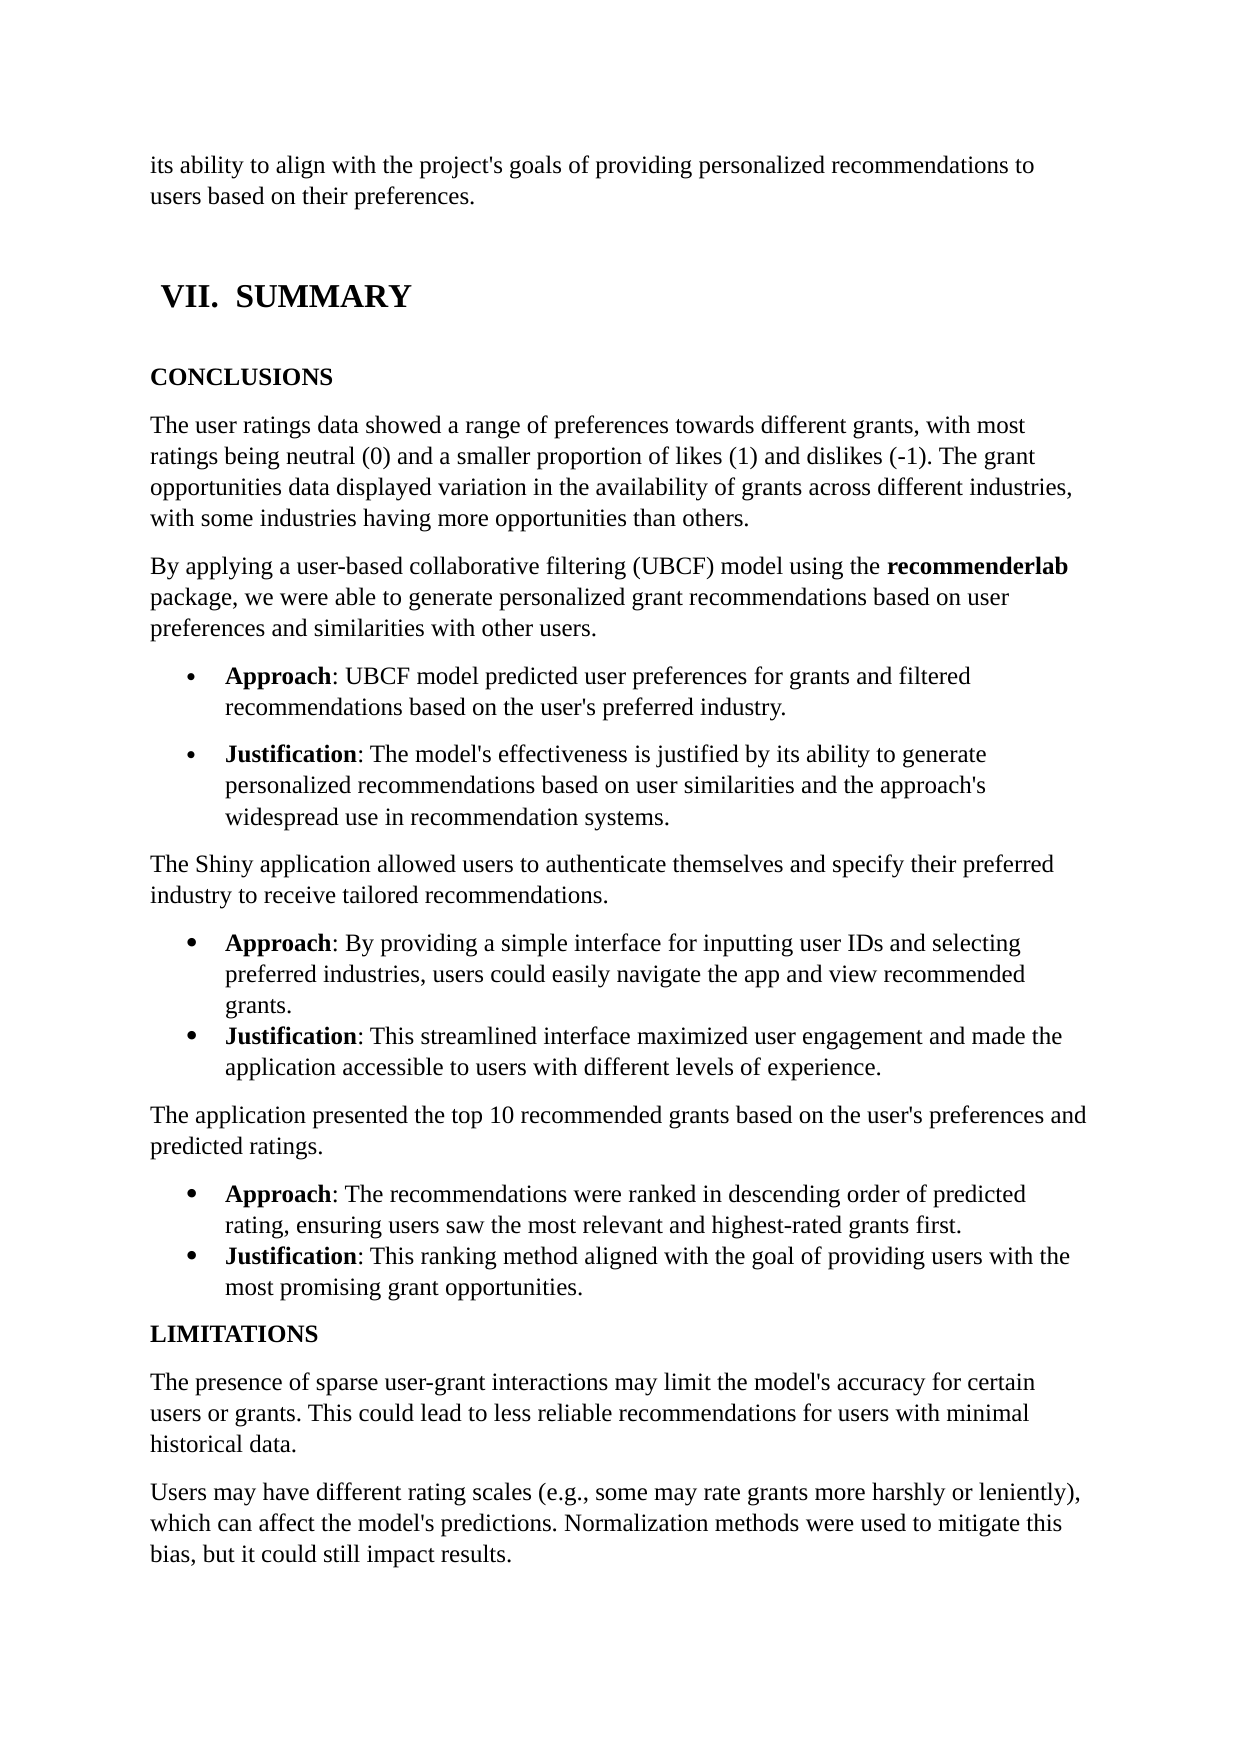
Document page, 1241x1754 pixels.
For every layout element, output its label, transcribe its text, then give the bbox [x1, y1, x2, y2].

list SUMMARY [160, 276, 1090, 315]
text CONCLUSIONS [150, 362, 1090, 391]
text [150, 150, 1090, 210]
text The Shiny application allowed users to authenticate themselves and specify their preferred industry to receive tailored recommendations. [150, 849, 1090, 909]
text The presence of sparse user-grant interactions may limit the model's accuracy for certain users or grants. This could lead to less reliable recommendations for users with minimal historical data. [150, 1367, 1090, 1458]
list Approach: By providing a simple interface for inputting user IDs and selecting preferred industries, users could easily navigate the app and view recommended grants. [187, 928, 1090, 1019]
list Approach: UBCF model predicted user preferences for grants and filtered recommendations based on the user's preferred industry. [187, 661, 1090, 721]
text By applying a user-based collaborative filtering (UBCF) model using the recommenderlab package, we were able to generate personalized grant recommendations based on user preferences and similarities with other users. [150, 551, 1090, 642]
list Justification: This ranking method aligned with the goal of providing users with the most promising grant opportunities. [187, 1241, 1090, 1301]
text LIMITATIONS [150, 1319, 1090, 1348]
list Justification: This streamlined interface maximized user engagement and made the application accessible to users with different levels of experience. [187, 1021, 1090, 1081]
list Justification: The model's effectiveness is justified by its ability to generate personalized recommendations based on user similarities and the approach's widespread use in recommendation systems. [187, 739, 1090, 830]
text Users may have different rating scales (e.g., some may rate grants more harshly or leniently), which can affect the model's predictions. Normalization methods were used to mitigate this bias, but it could still impact results. [150, 1477, 1090, 1568]
list Approach: The recommendations were ranked in descending order of predicted rating, ensuring users saw the most relevant and highest-rated grants first. [187, 1179, 1090, 1238]
text The application presented the top 10 recommended grants based on the user's preferences and predicted ratings. [150, 1100, 1090, 1160]
text The user ratings data showed a range of preferences towards different grants, with most ratings being neutral (0) and a smaller proportion of likes (1) and dislikes (-1). The grant opportunities data displayed variation in the availability of grants across different industries, with some industries having more opportunities than others. [150, 410, 1090, 532]
